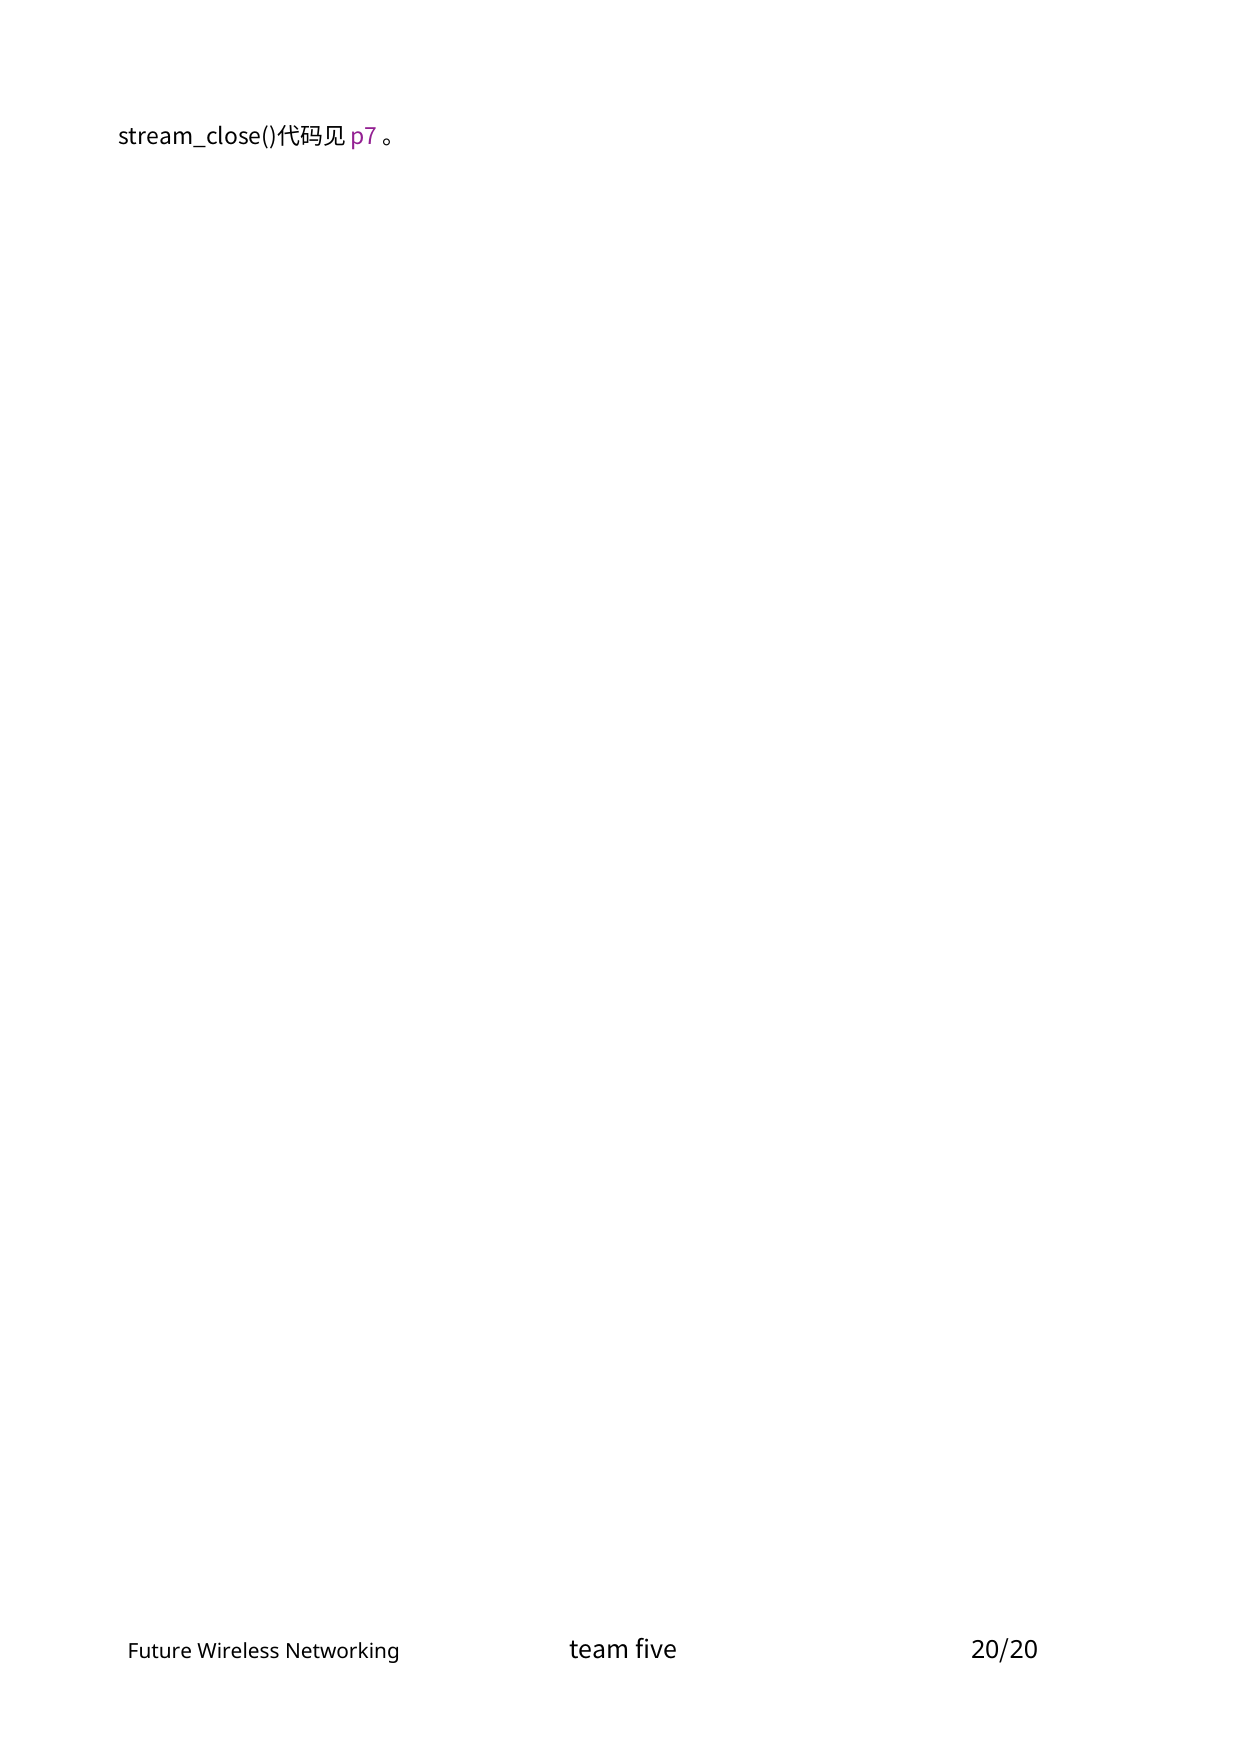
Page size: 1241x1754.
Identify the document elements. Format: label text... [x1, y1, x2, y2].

text stream_close()代码见p7 。 [118, 118, 1122, 151]
